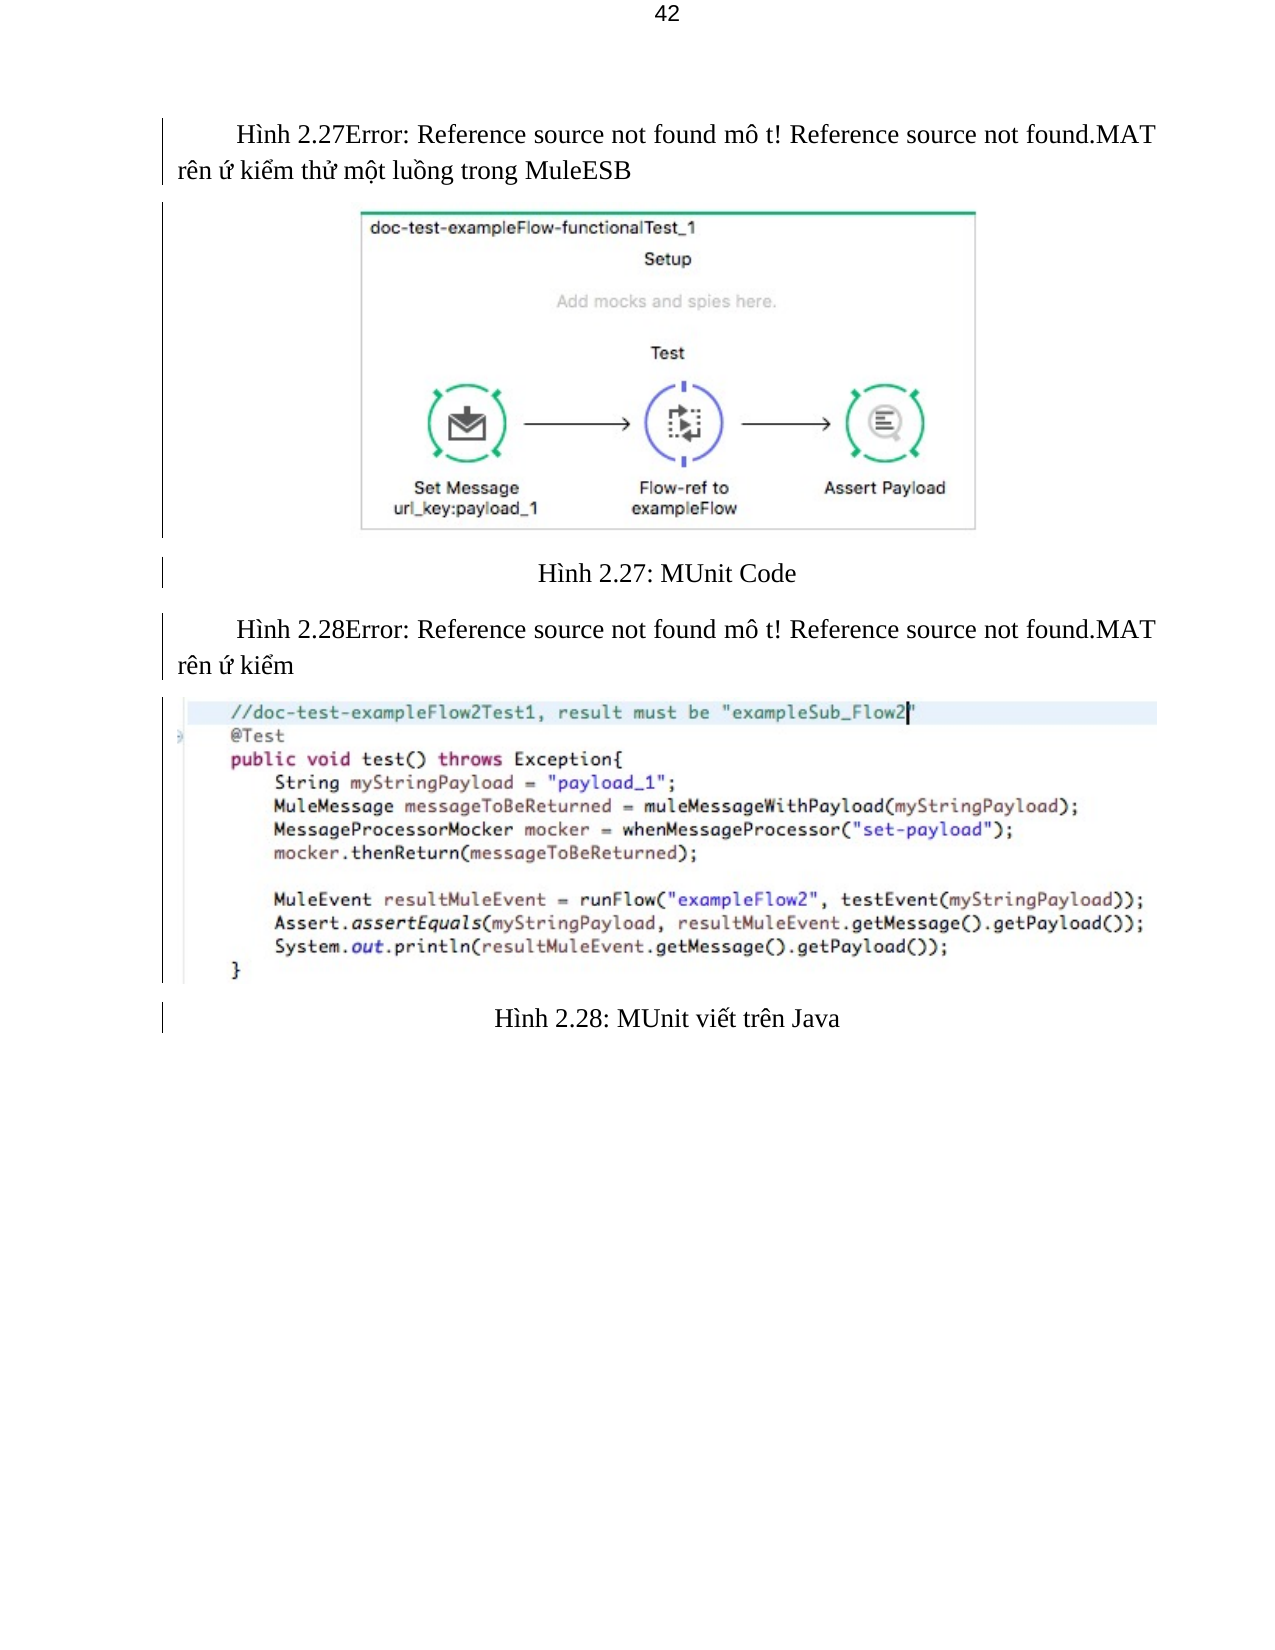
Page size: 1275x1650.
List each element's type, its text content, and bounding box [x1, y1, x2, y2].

text mô t! Reference source not found.MAT rên ứ kiểm thử một luồng trong MuleESB [177, 118, 1157, 185]
picture [177, 697, 1157, 984]
text mô t! Reference source not found.MAT rên ứ kiểm [177, 613, 1157, 680]
picture [350, 202, 984, 538]
